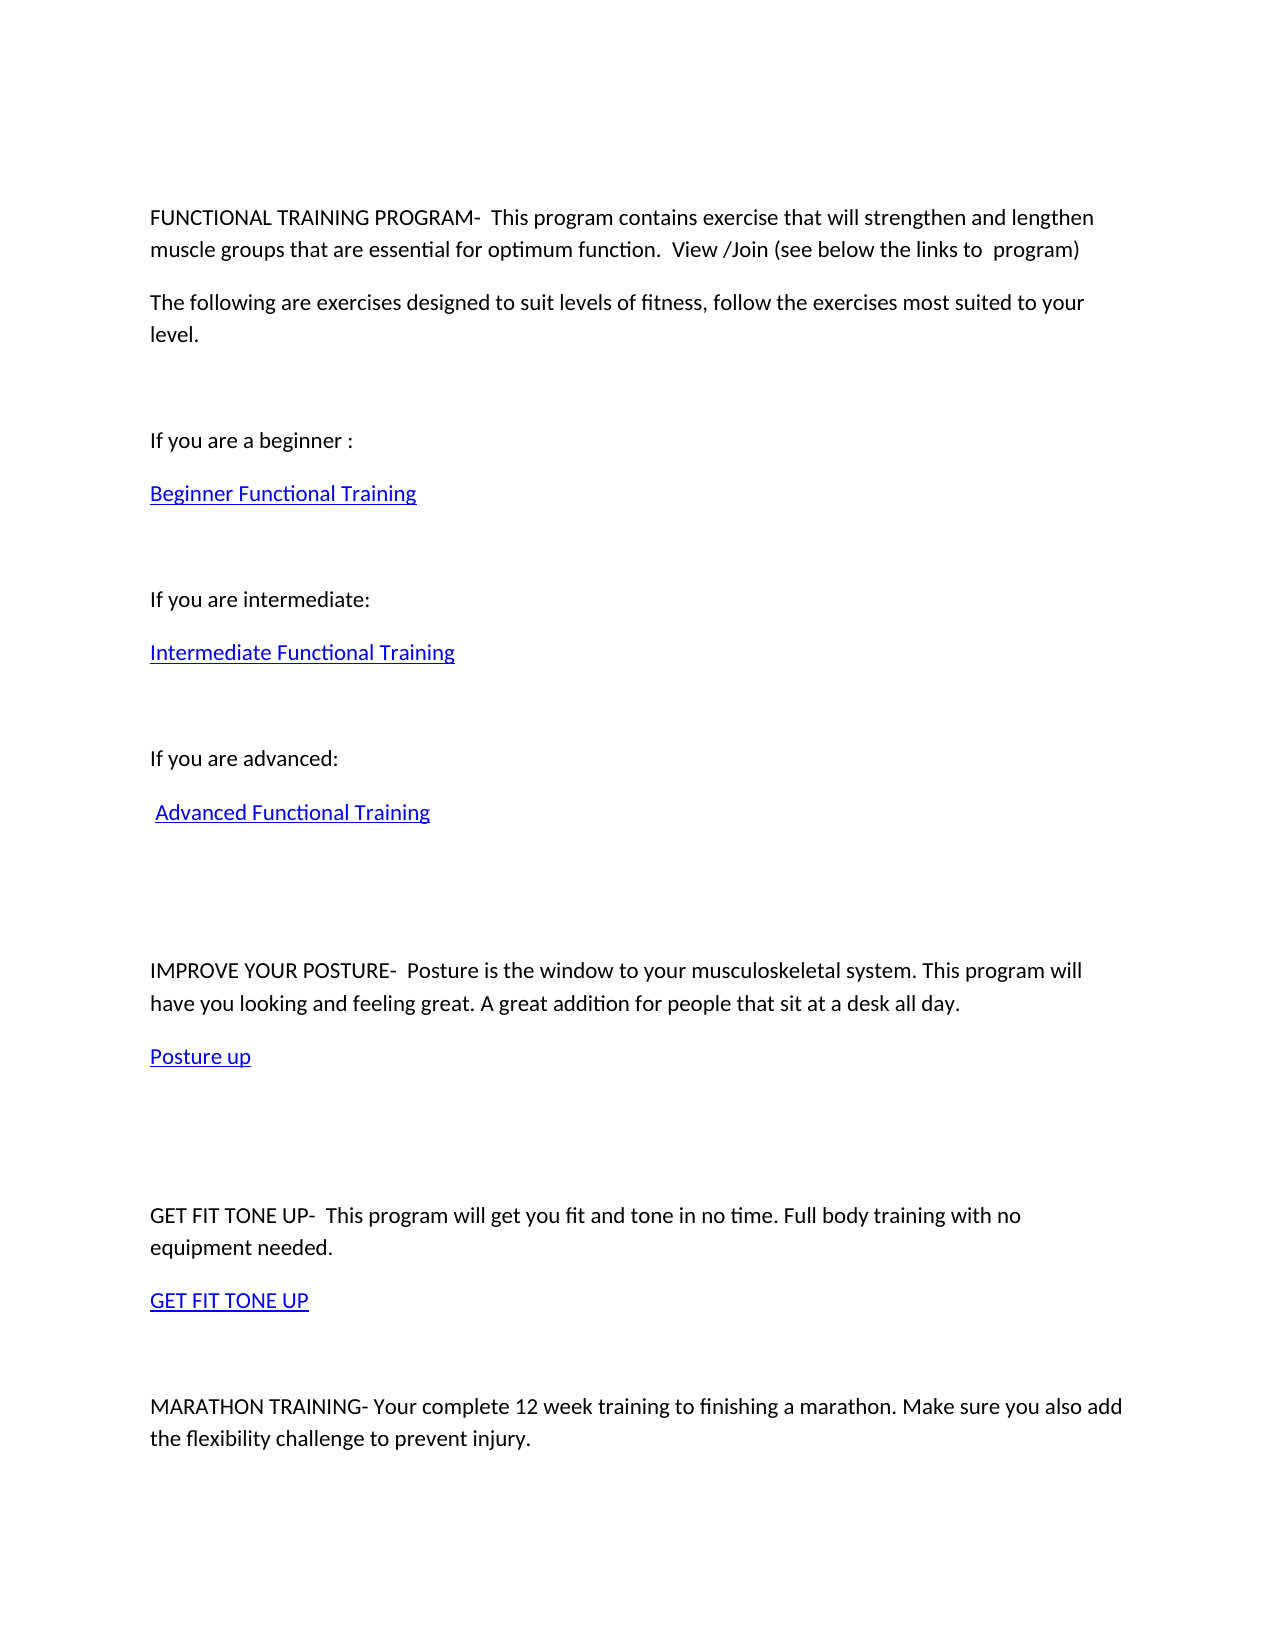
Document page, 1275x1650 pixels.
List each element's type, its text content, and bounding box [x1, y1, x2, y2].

text GET FIT TONE UP [150, 1286, 1125, 1314]
text If you are a beginner : [150, 426, 1125, 454]
text MARATHON TRAINING- Your complete 12 week training to finishing a marathon. Make sure you also add the flexibility challenge to prevent injury. [150, 1392, 1125, 1452]
text Advanced Functional Training [150, 798, 1125, 826]
text Posture up [150, 1042, 1125, 1070]
text FUNCTIONAL TRAINING PROGRAM- This program contains exercise that will strengthen and lengthen muscle groups that are essential for optimum function. View /Join (see below the links to program) [150, 203, 1125, 263]
text If you are intermediate: [150, 586, 1125, 613]
text GET FIT TONE UP- This program will get you fit and tone in no time. Full body training with no equipment needed. [150, 1201, 1125, 1261]
text Intermediate Functional Training [150, 638, 1125, 667]
text If you are advanced: [150, 744, 1125, 773]
text The following are exercises designed to suit levels of fitness, follow the exercises most suited to your level. [150, 288, 1125, 348]
text Beginner Functional Training [150, 479, 1125, 507]
text IMPROVE YOUR POSTURE- Posture is the window to your musculoskeletal system. This program will have you looking and feeling great. A great addition for people that sit at a desk all day. [150, 957, 1125, 1017]
